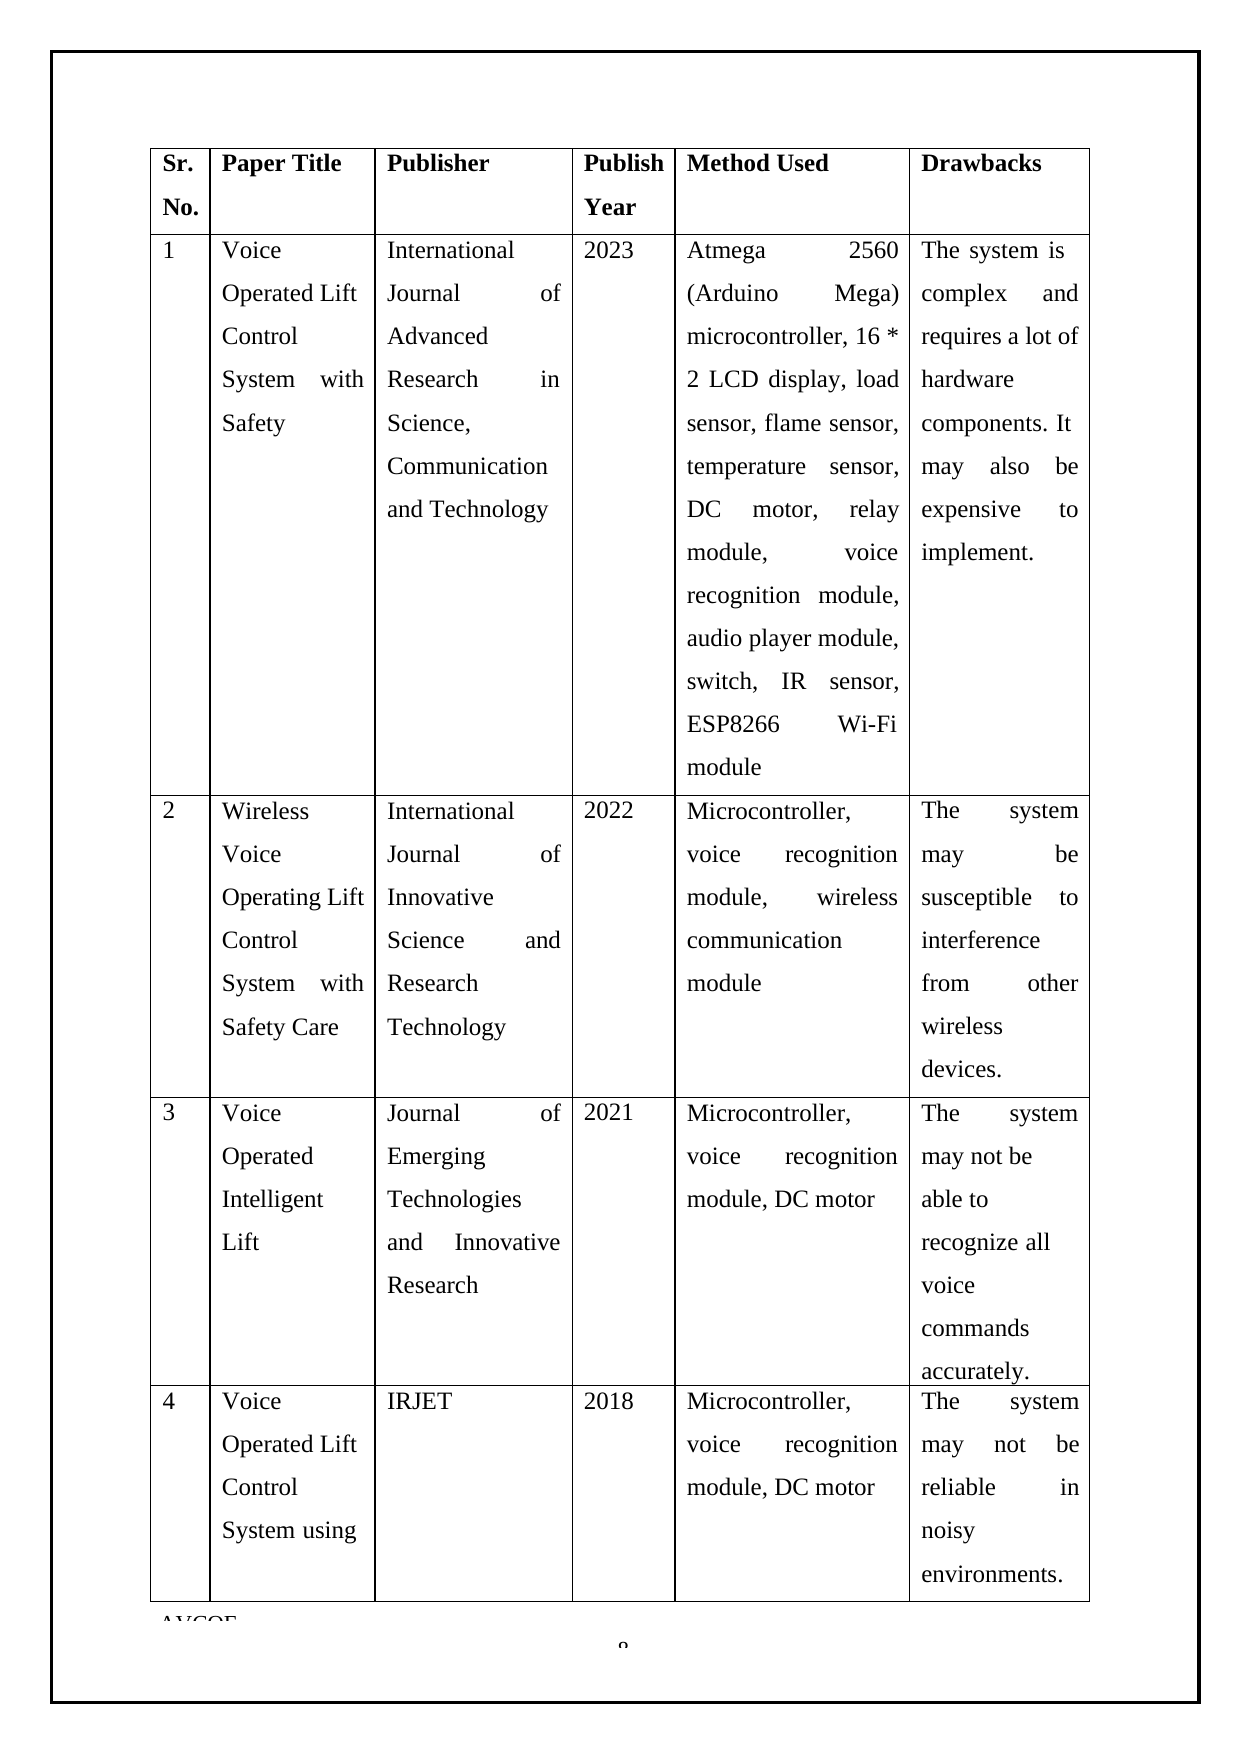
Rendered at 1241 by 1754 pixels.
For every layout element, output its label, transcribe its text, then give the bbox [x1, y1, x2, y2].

table_cell International Journal of Innovative Science and Research Technology [376, 796, 572, 1097]
table_cell 2023 [573, 235, 674, 795]
table_cell The system may not be able to recognize all voice commands accurately. [910, 1098, 1089, 1385]
table_header Publish Year [573, 149, 674, 234]
table_cell Wireless Voice Operating Lift Control System with Safety Care [211, 796, 374, 1097]
table_cell Voice Operated Lift Control System with Safety [211, 235, 374, 795]
table_cell The system may not be reliable in noisy environments. [910, 1386, 1089, 1601]
table_cell 2 [151, 796, 209, 1097]
table_cell 2018 [573, 1386, 674, 1601]
table_cell Microcontroller, voice recognition module, DC motor [676, 1386, 909, 1601]
table_header Drawbacks [910, 149, 1089, 234]
table_cell 1 [151, 235, 209, 795]
table_cell IRJET [376, 1386, 572, 1601]
table_cell Atmega 2560 (Arduino Mega) microcontroller, 16 * 2 LCD display, load sensor, flame sensor, temperature sensor, DC motor, relay module, voice recognition module, audio player module, switch, IR sensor, ESP8266 Wi-Fi module [676, 235, 909, 795]
table_header Paper Title [211, 149, 374, 234]
table_cell Journal of Emerging Technologies and Innovative Research [376, 1098, 572, 1385]
table_cell 2021 [573, 1098, 674, 1385]
table_cell The system may be susceptible to interference from other wireless devices. [910, 796, 1089, 1097]
table_cell Microcontroller, voice recognition module, DC motor [676, 1098, 909, 1385]
table_cell The system is complex and requires a lot of hardware components. It may also be expensive to implement. [910, 235, 1089, 795]
table_cell 2022 [573, 796, 674, 1097]
table_cell Voice Operated Lift Control System using [211, 1386, 374, 1601]
table_header Sr. No. [151, 149, 209, 234]
table_cell Voice Operated Intelligent Lift [211, 1098, 374, 1385]
table_cell Microcontroller, voice recognition module, wireless communication module [676, 796, 909, 1097]
table_cell 3 [151, 1098, 209, 1385]
table_cell 4 [151, 1386, 209, 1601]
table_header Publisher [376, 149, 572, 234]
table_cell International Journal of Advanced Research in Science, Communication and Technology [376, 235, 572, 795]
table_header Method Used [676, 149, 909, 234]
